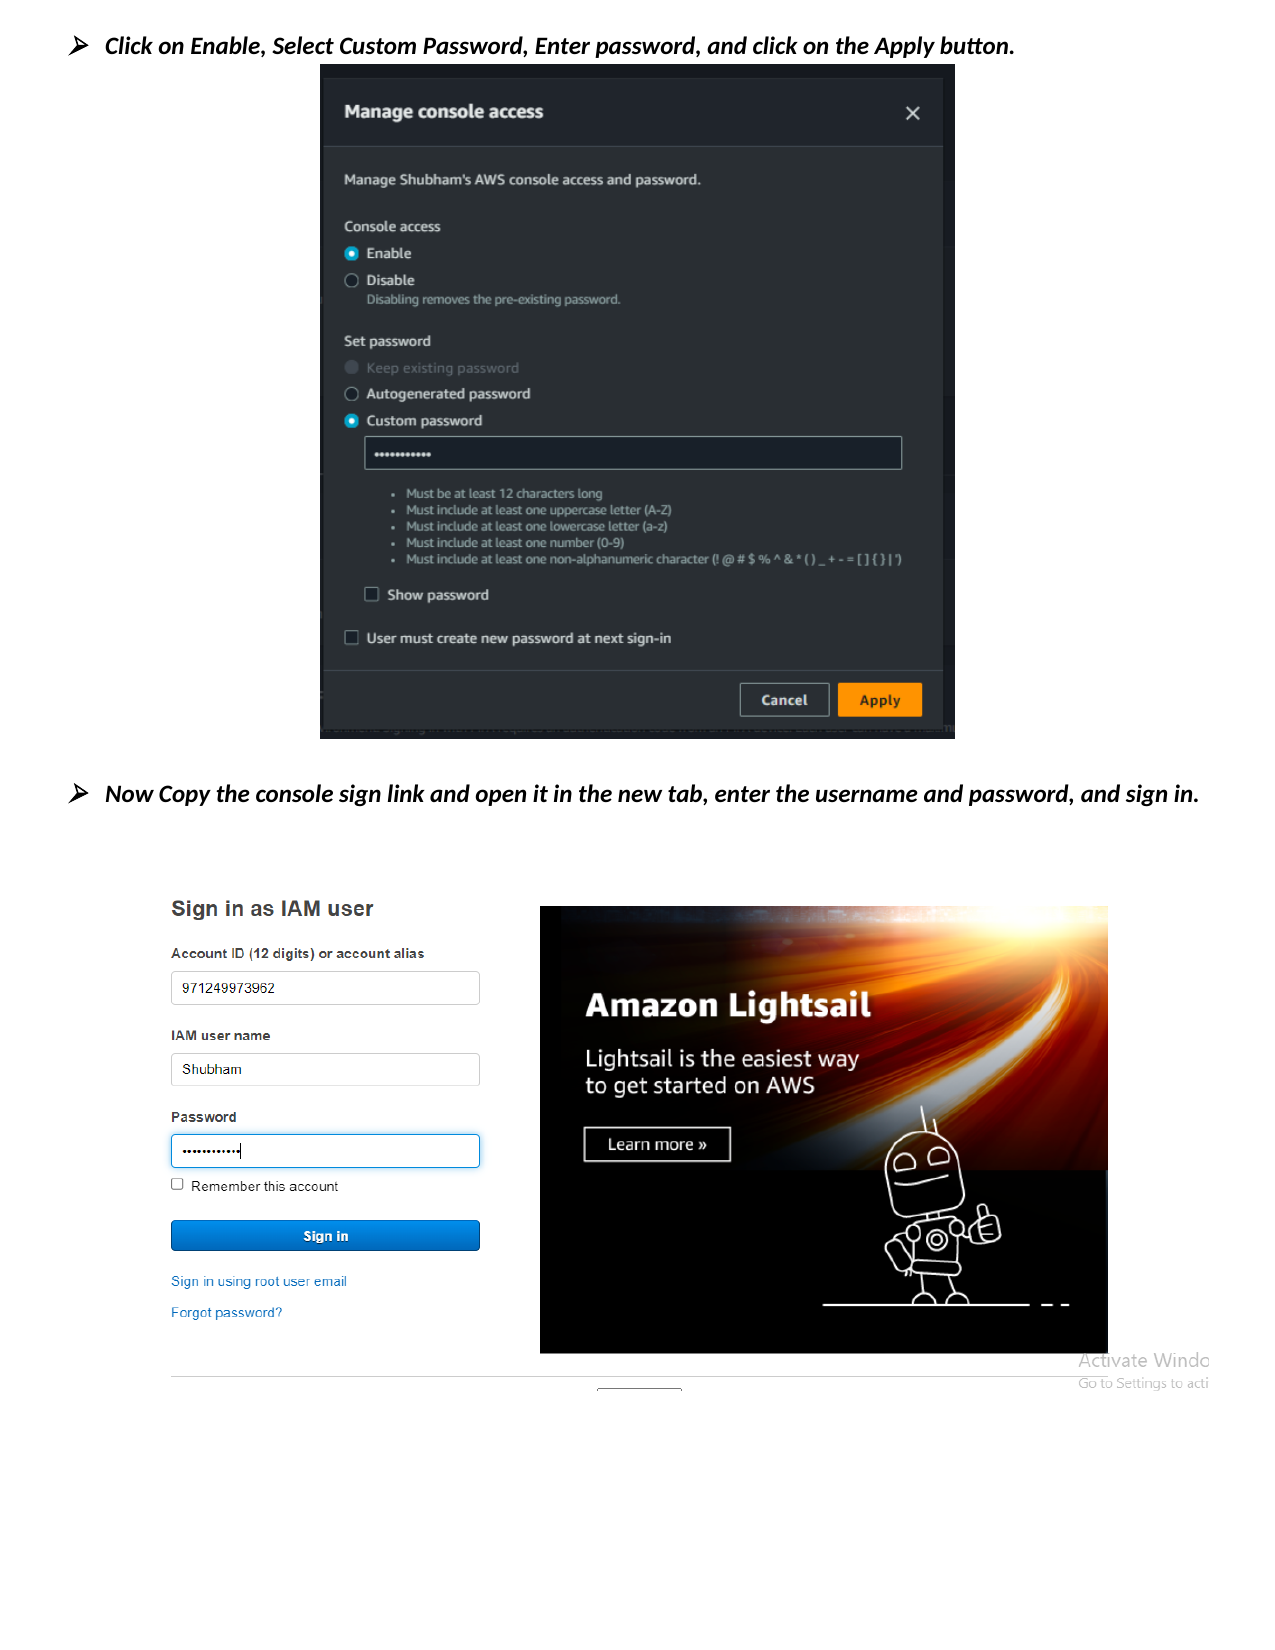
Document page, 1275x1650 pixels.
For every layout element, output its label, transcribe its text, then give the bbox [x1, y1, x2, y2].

picture [66, 882, 1209, 1391]
picture [320, 64, 955, 739]
list Now Copy the console sign link and open it in the new tab, enter the username and password, and sign in. [67, 778, 1245, 808]
list Click on Enable, Select Custom Password, Enter password, and click on the Apply button. [67, 30, 1245, 61]
